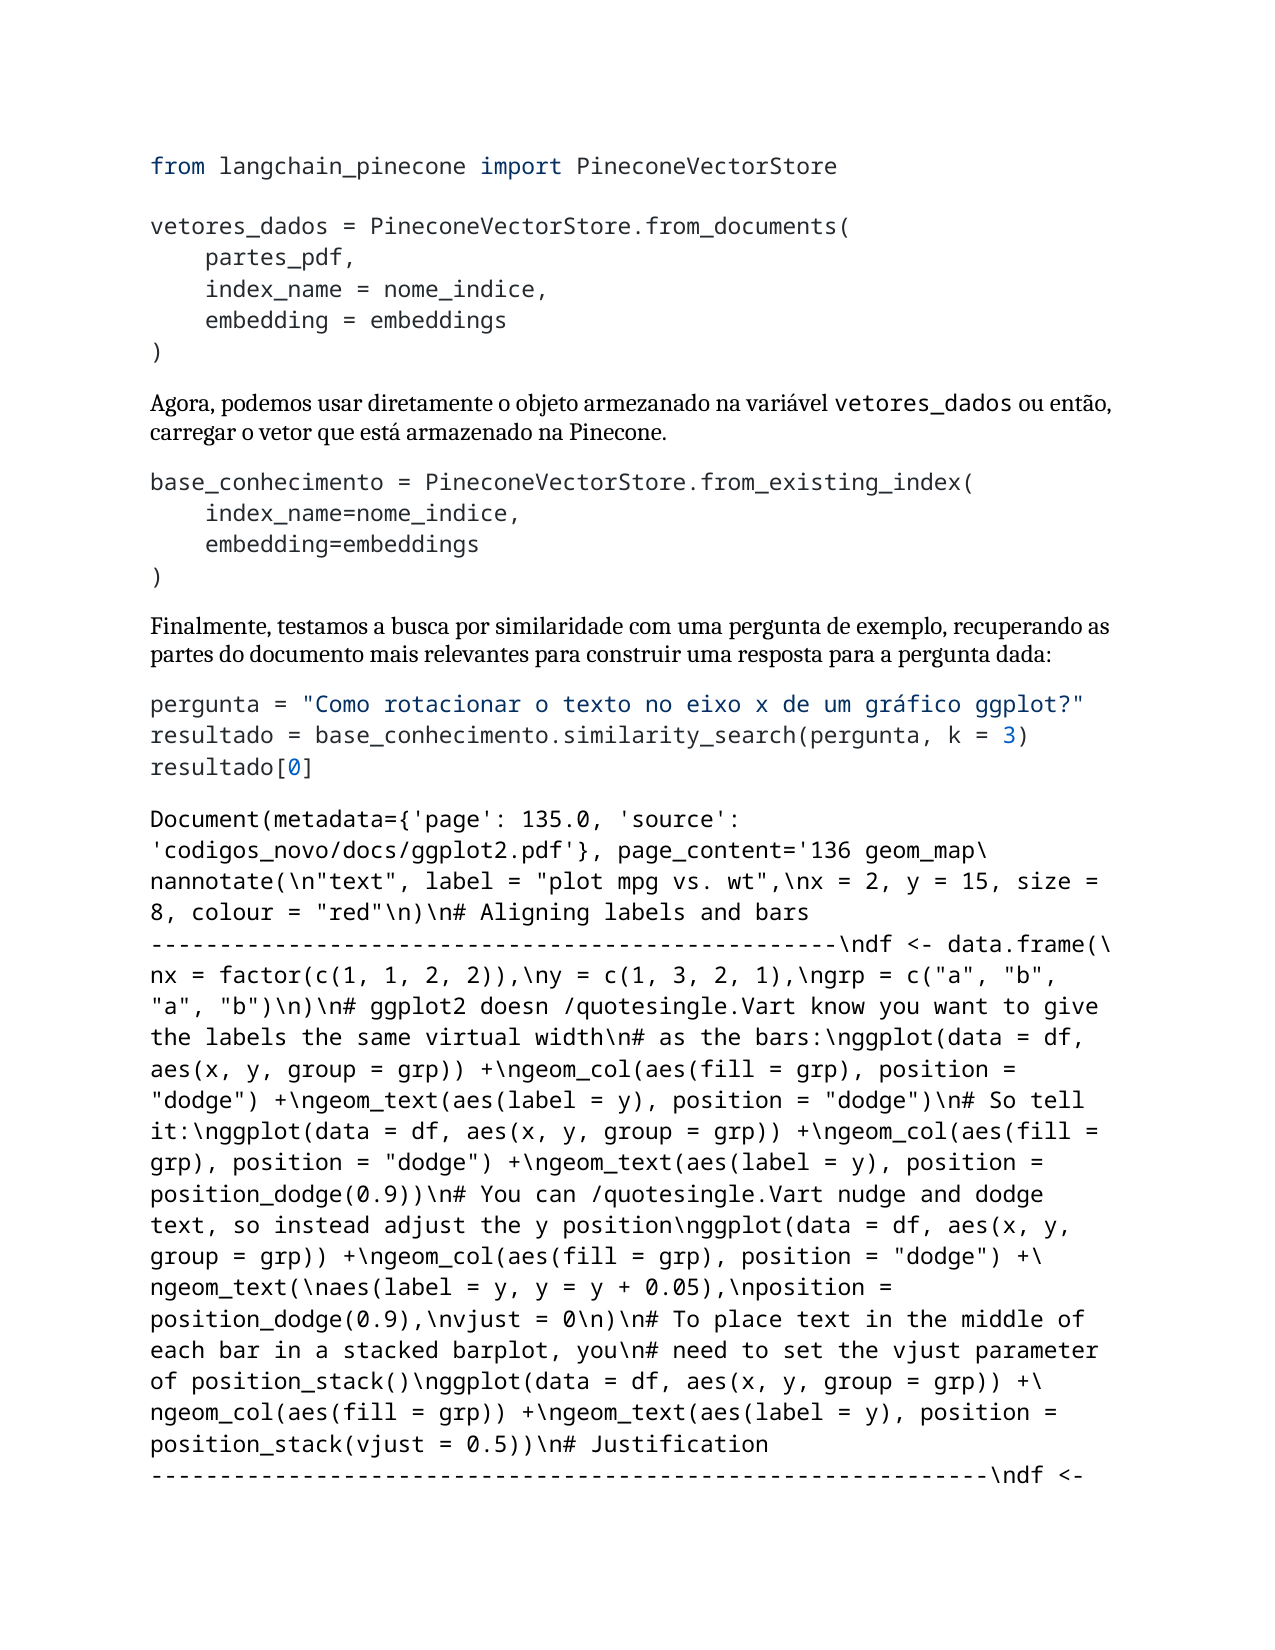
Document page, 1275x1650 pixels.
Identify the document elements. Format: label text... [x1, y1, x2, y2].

text Finalmente, testamos a busca por similaridade com uma pergunta de exemplo, recuperando as partes do documento mais relevantes para construir uma resposta para a pergunta dada: [150, 612, 1125, 669]
text from langchain_pinecone import PineconeVectorStore vetores_dados = PineconeVectorStore.from_documents( partes_pdf, index_name = nome_indice, embedding = embeddings ) [150, 150, 1125, 366]
text Agora, podemos usar diretamente o objeto armezanado na variável vetores_dados ou então, carregar o vetor que está armazenado na Pinecone. [150, 387, 1125, 447]
text pergunta = "Como rotacionar o texto no eixo x de um gráfico ggplot?" resultado = base_conhecimento.similarity_search(pergunta, k = 3) resultado[0] [150, 688, 1125, 782]
text base_conhecimento = PineconeVectorStore.from_existing_index( index_name=nome_indice, embedding=embeddings ) [150, 466, 1125, 591]
